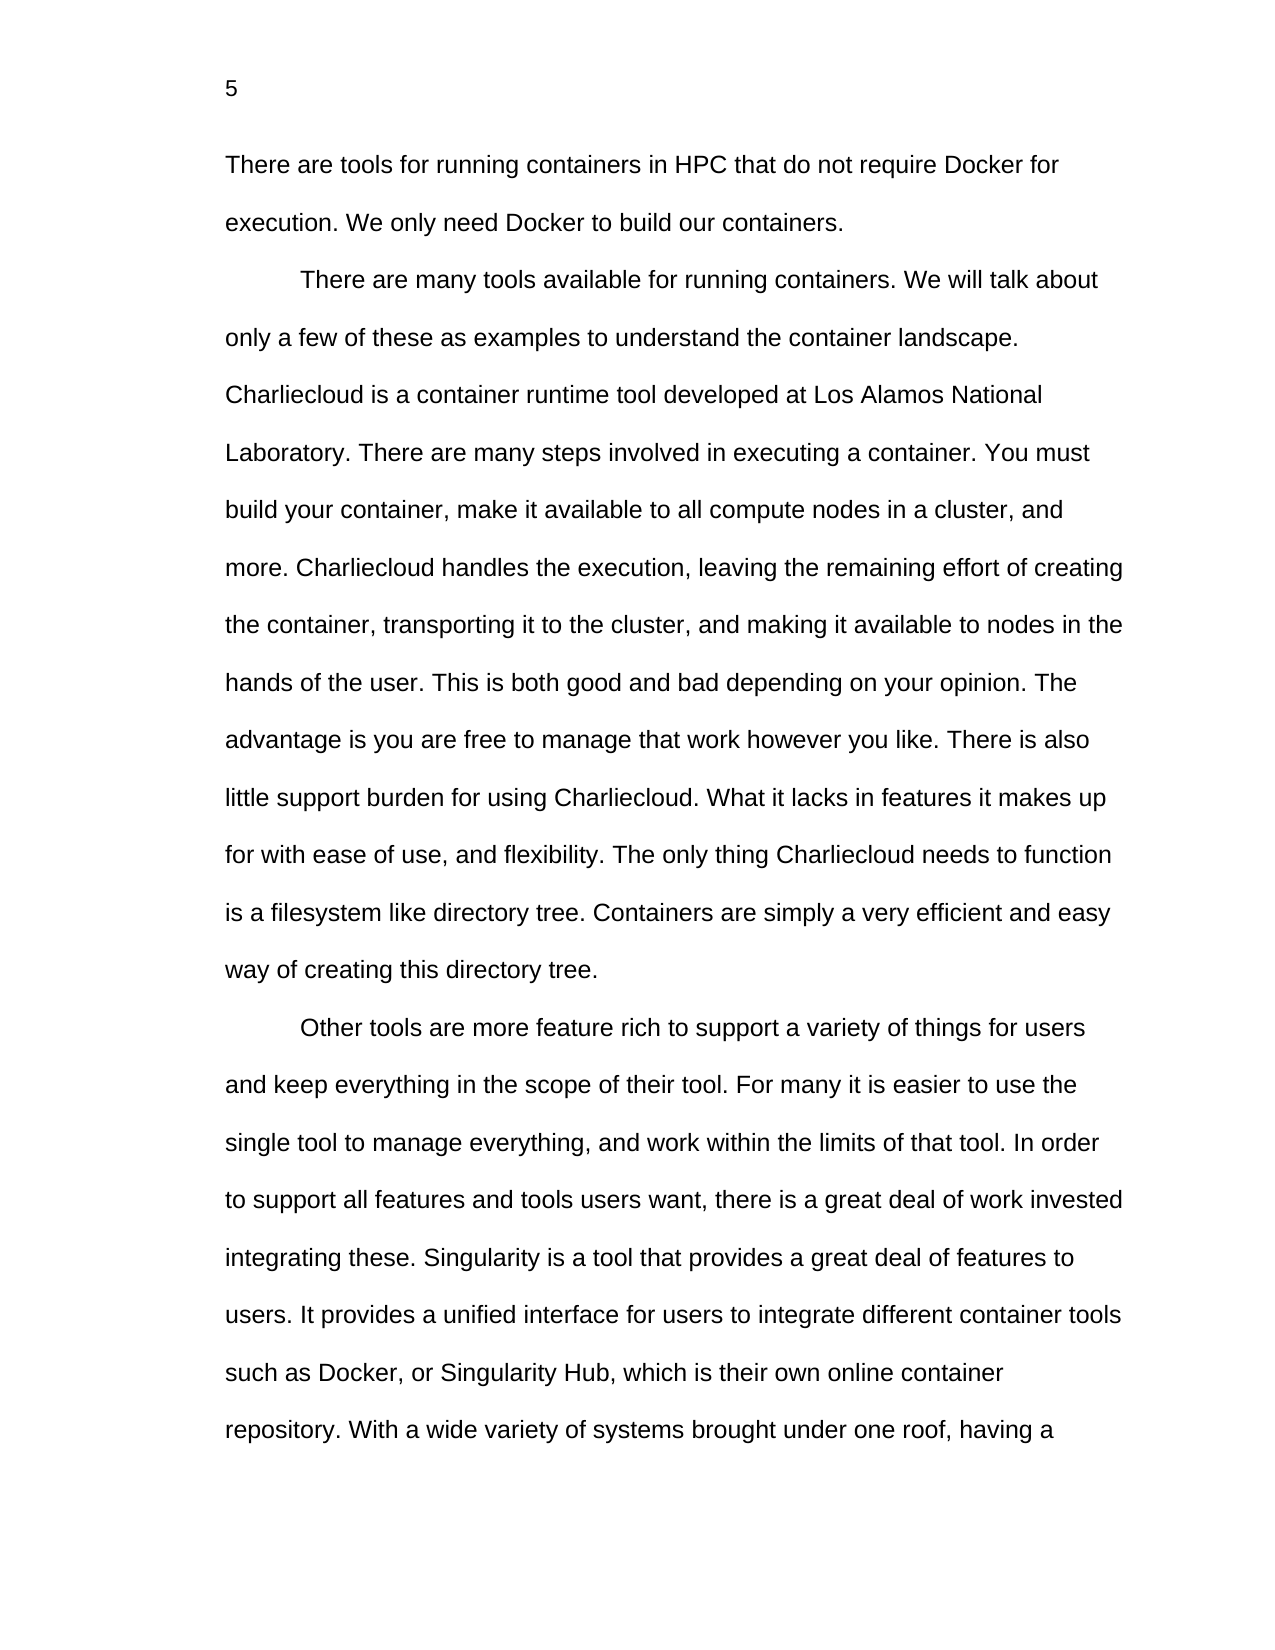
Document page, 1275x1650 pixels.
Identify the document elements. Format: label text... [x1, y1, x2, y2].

text There are many tools available for running containers. We will talk about only a few of these as examples to understand the container landscape. Charliecloud is a container runtime tool developed at Los Alamos National Laboratory. There are many steps involved in executing a container. You must build your container, make it available to all compute nodes in a cluster, and more. Charliecloud handles the execution, leaving the remaining effort of creating the container, transporting it to the cluster, and making it available to nodes in the hands of the user. This is both good and bad depending on your opinion. The advantage is you are free to manage that work however you like. There is also little support burden for using Charliecloud. What it lacks in features it makes up for with ease of use, and flexibility. The only thing Charliecloud needs to function is a filesystem like directory tree. Containers are simply a very efficient and easy way of creating this directory tree. [225, 265, 1125, 984]
